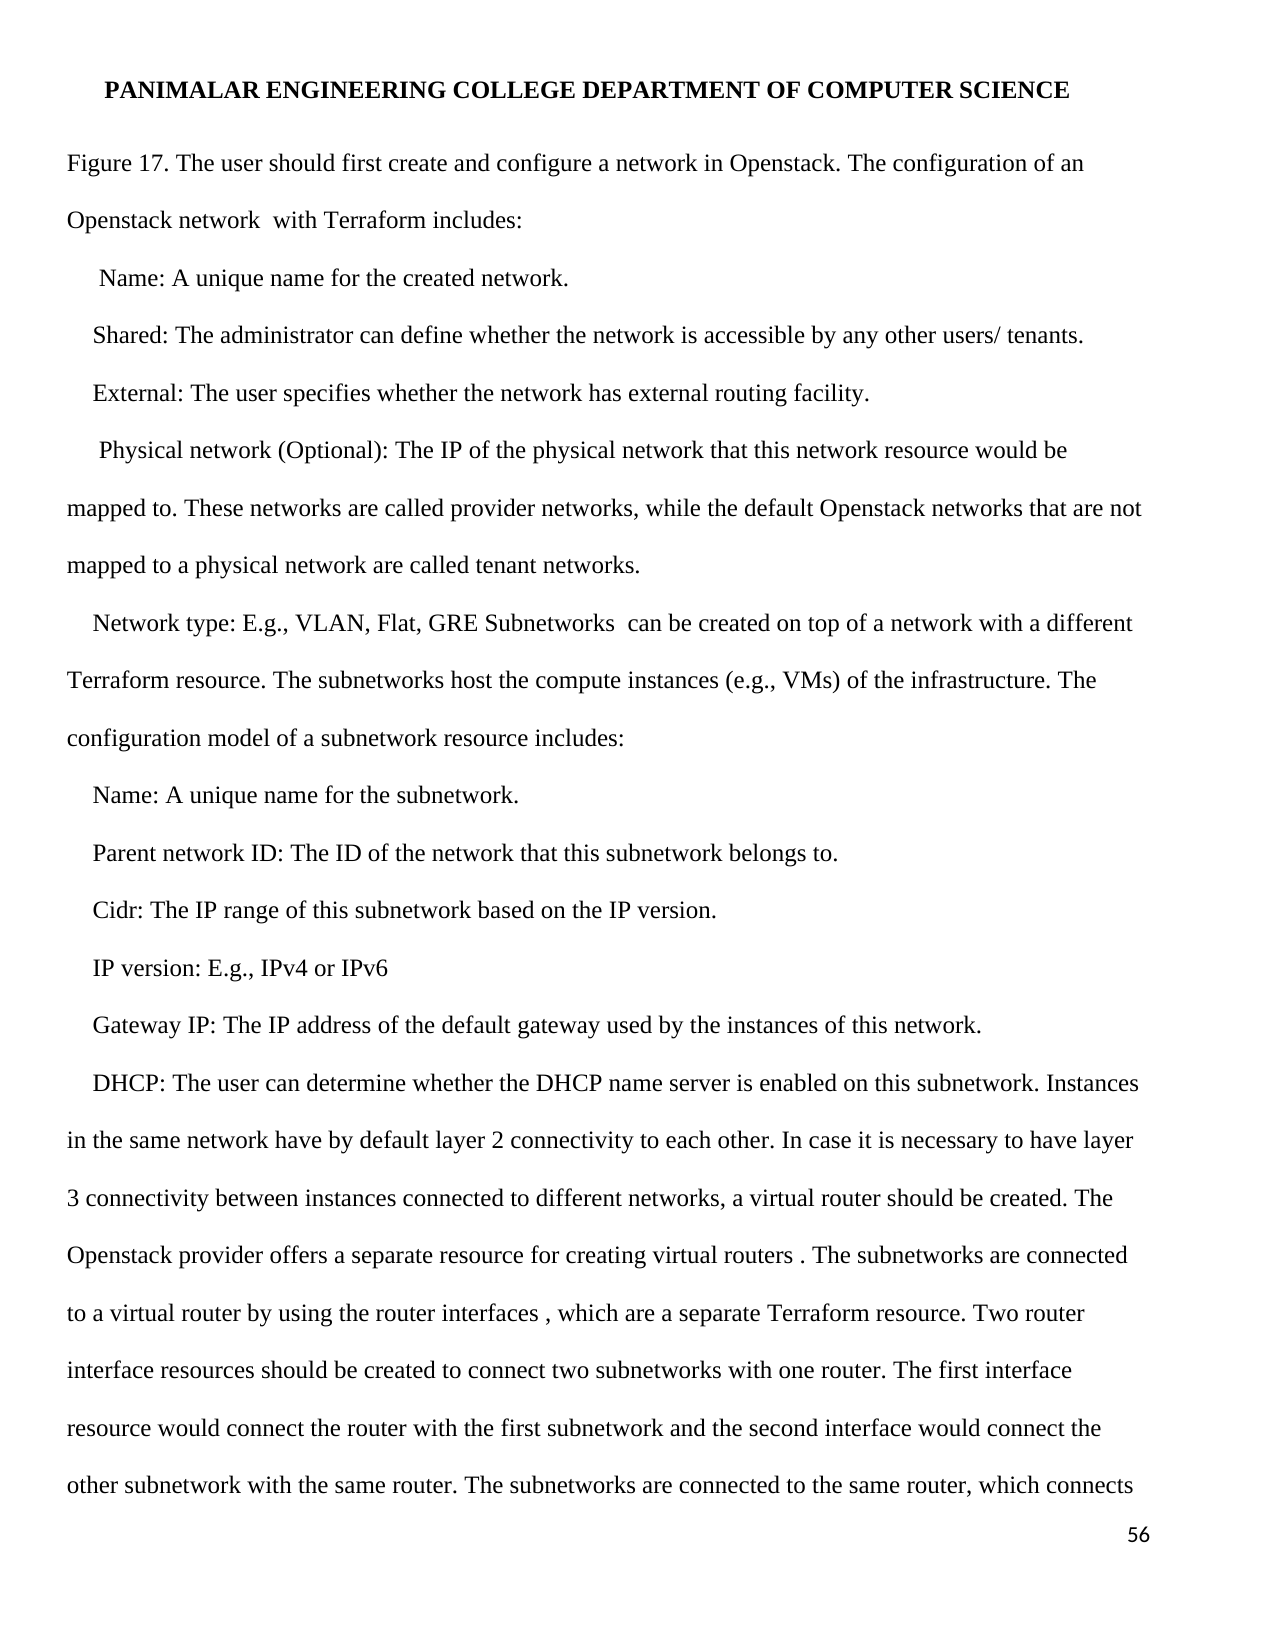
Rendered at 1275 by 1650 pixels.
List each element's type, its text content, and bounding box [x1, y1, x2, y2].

text  Network type: E.g., VLAN, Flat, GRE Subnetworks can be created on top of a network with a different Terraform resource. The subnetworks host the compute instances (e.g., VMs) of the infrastructure. The configuration model of a subnetwork resource includes: [67, 608, 1150, 752]
text  Name: A unique name for the subnetwork. [67, 780, 1150, 809]
text  IP version: E.g., IPv4 or IPv6 [67, 953, 1150, 982]
text  Name: A unique name for the created network. [67, 263, 1150, 292]
text  External: The user specifies whether the network has external routing facility. [67, 378, 1150, 407]
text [67, 1068, 1150, 1499]
text  Physical network (Optional): The IP of the physical network that this network resource would be mapped to. These networks are called provider networks, while the default Openstack networks that are not mapped to a physical network are called tenant networks. [67, 435, 1150, 579]
text  Parent network ID: The ID of the network that this subnetwork belongs to. [67, 838, 1150, 867]
text  Gateway IP: The IP address of the default gateway used by the instances of this network. [67, 1010, 1150, 1039]
text  Cidr: The IP range of this subnetwork based on the IP version. [67, 895, 1150, 924]
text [67, 148, 1150, 234]
text  Shared: The administrator can define whether the network is accessible by any other users/ tenants. [67, 320, 1150, 349]
